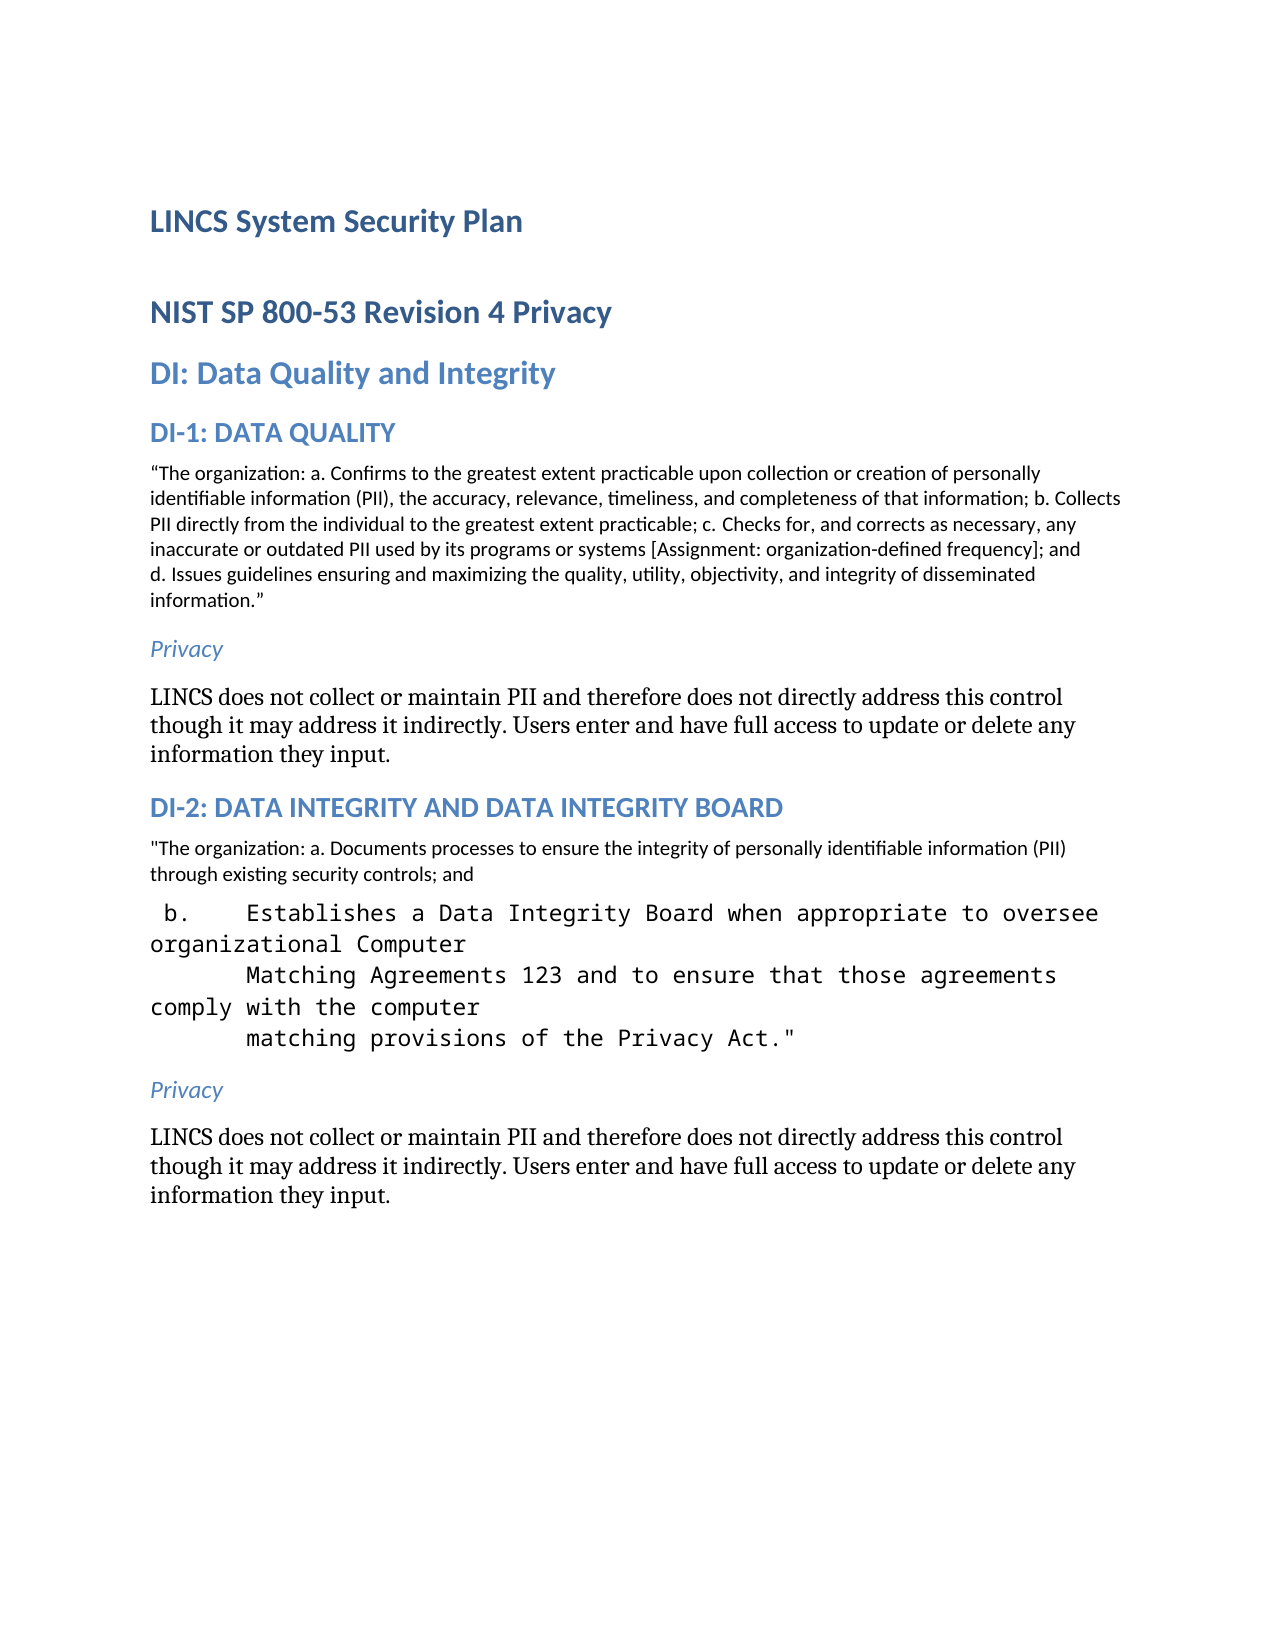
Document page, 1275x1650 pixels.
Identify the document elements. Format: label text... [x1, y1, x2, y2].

text LINCS does not collect or maintain PII and therefore does not directly address this control though it may address it indirectly. Users enter and have full access to update or delete any information they input. [150, 682, 1125, 769]
subtitle DI-2: DATA INTEGRITY AND DATA INTEGRITY BOARD [150, 789, 1125, 825]
subtitle Privacy [150, 633, 1125, 664]
subtitle Privacy [150, 1074, 1125, 1104]
subtitle NIST SP 800-53 Revision 4 Privacy [150, 291, 1125, 331]
text "The organization: a. Documents processes to ensure the integrity of personally identifiable information (PII) through existing security controls; and [150, 836, 1125, 886]
text “The organization: a. Confirms to the greatest extent practicable upon collection or creation of personally identifiable information (PII), the accuracy, relevance, timeliness, and completeness of that information; b. Collects PII directly from the individual to the greatest extent practicable; c. Checks for, and corrects as necessary, any inaccurate or outdated PII used by its programs or systems [Assignment: organization-defined frequency]; and d. Issues guidelines ensuring and maximizing the quality, utility, objectivity, and integrity of disseminated information.” [150, 460, 1125, 612]
subtitle DI-1: DATA QUALITY [150, 414, 1125, 449]
subtitle DI: Data Quality and Integrity [150, 352, 1125, 393]
text b. Establishes a Data Integrity Board when appropriate to oversee organizational Computer Matching Agreements 123 and to ensure that those agreements comply with the computer matching provisions of the Privacy Act." [150, 897, 1125, 1053]
subtitle LINCS System Security Plan [150, 200, 1125, 241]
text LINCS does not collect or maintain PII and therefore does not directly address this control though it may address it indirectly. Users enter and have full access to update or delete any information they input. [150, 1123, 1125, 1209]
